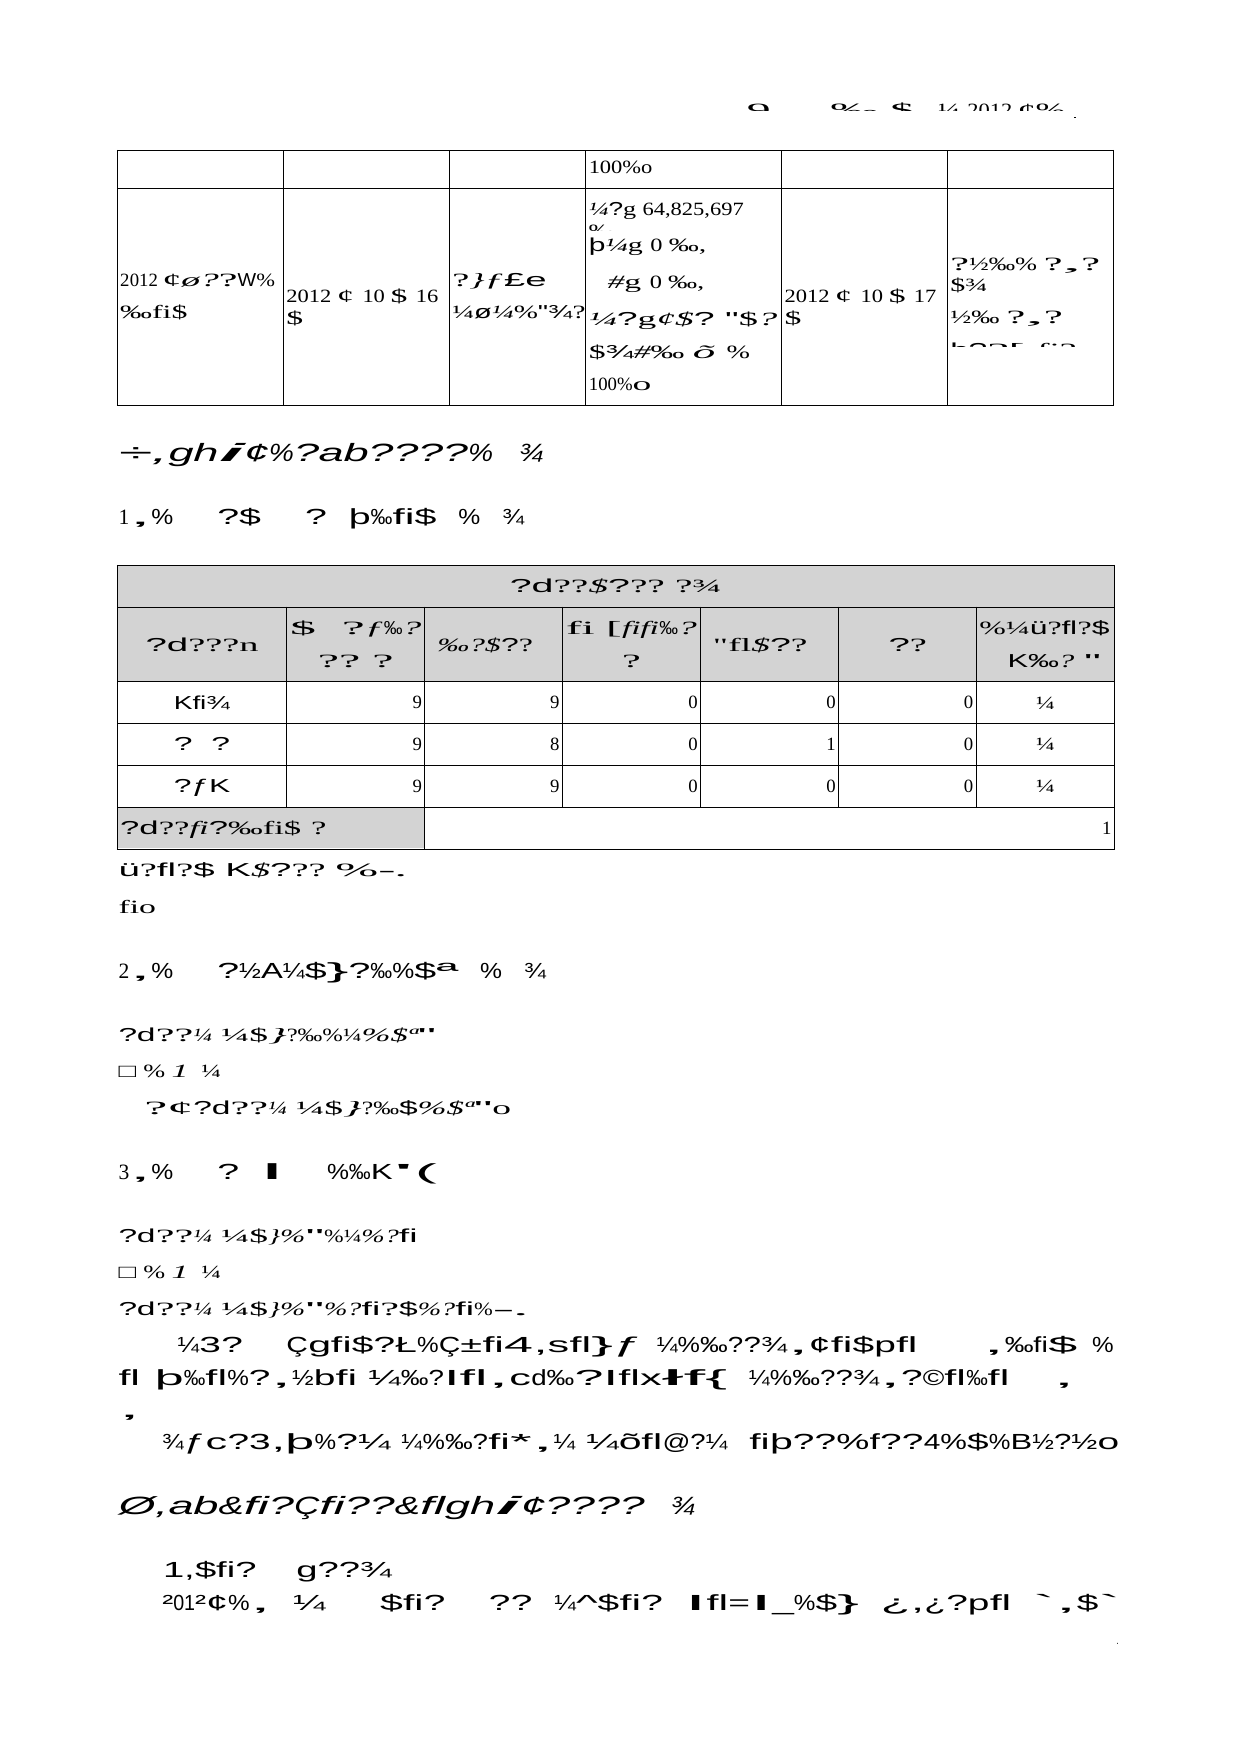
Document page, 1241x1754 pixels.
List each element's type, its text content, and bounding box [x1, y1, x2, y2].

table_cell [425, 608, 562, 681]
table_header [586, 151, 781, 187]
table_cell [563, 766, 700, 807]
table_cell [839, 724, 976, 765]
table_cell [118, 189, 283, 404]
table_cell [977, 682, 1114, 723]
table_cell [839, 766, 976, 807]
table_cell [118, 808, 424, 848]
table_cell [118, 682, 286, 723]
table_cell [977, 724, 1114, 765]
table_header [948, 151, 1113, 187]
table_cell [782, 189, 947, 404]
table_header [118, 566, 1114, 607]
text 1,$fi? g??¾ [160, 1557, 394, 1582]
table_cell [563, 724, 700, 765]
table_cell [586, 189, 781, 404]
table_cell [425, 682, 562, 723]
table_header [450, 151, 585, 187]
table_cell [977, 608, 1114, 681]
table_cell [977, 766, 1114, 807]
text fio [118, 896, 1145, 917]
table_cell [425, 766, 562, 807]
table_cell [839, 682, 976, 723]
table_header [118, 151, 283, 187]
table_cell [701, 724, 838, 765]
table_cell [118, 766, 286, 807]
text ?¢?d??¼ ¼$}?‰$%$ª"o [118, 1096, 1145, 1118]
text ²01²¢%, ¼ $fi? ?? ¼^$fi? Ifl=I_%$} ¿,¿?pfl `,$` [162, 1589, 1145, 1614]
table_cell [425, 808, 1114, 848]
text □ % 1 ¼ [118, 1261, 1145, 1283]
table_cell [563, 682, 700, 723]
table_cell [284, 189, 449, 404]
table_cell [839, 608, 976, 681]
text ?d??¼ ¼$}%"%?fi?$%?fi%-. [118, 1297, 1145, 1319]
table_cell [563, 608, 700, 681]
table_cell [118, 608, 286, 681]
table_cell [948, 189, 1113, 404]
text ¼3? Çgfi$?Ł%Ç±fi4,sfl}ƒ ¼%‰??¾,¢fi$pfl ,‰fi$ % fl þ‰fl%?,½bfi ¼‰?Ifl,cd‰?Iflxłf{ ¼%‰??¾,?©fl‰fl , , [118, 1332, 1134, 1422]
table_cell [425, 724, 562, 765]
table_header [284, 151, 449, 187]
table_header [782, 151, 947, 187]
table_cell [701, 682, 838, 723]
text 2,% ?½A¼$}?‰%$ª % ¾ [118, 957, 1145, 983]
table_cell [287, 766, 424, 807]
text ¾ƒc?3,þ%?¼ ¼%‰?fi*,¼ ¼õfl@?¼ fiþ??%f??4%$%B½?½o [118, 1429, 1145, 1454]
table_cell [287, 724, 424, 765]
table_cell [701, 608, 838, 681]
subtitle Ø,ab&fi?Çfi??&flghi¢???? ¾ [118, 1491, 1145, 1520]
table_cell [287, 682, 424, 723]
text ?d??¼ ¼$}%"%¼%?fi [118, 1224, 1145, 1246]
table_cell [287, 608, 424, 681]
subtitle ÷,ghi¢%?ab????% ¾ [118, 439, 1145, 467]
text ü?fl?$ K$??? %-. [118, 859, 1145, 881]
text □ % 1 ¼ [118, 1060, 1145, 1082]
text 1,% ?$ ? þ‰fi$ % ¾ [118, 504, 1145, 529]
text ?d??¼ ¼$}?‰%¼%$ª" [118, 1023, 1145, 1045]
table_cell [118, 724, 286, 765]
text 3,% ? l %‰K'( [118, 1158, 1145, 1184]
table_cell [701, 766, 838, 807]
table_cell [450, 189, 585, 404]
